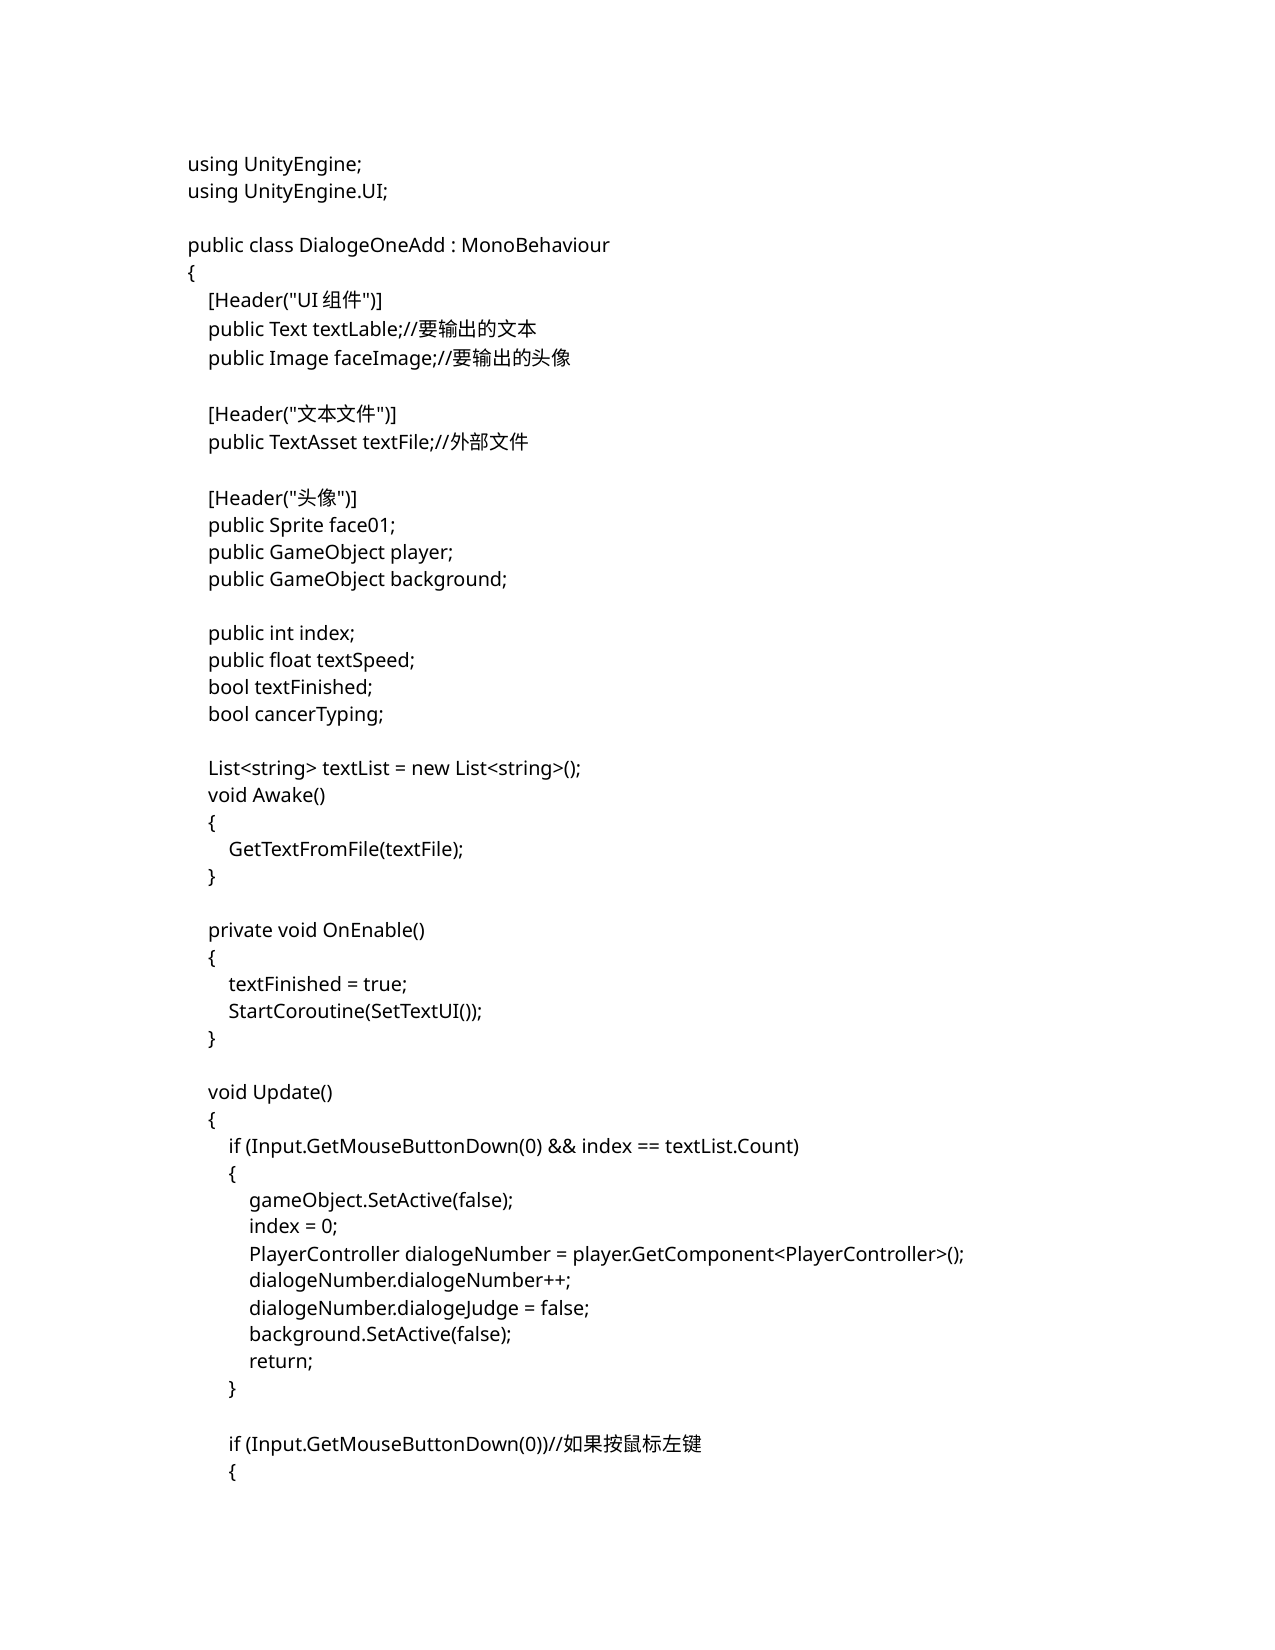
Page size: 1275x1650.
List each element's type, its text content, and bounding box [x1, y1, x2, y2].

text bool textFinished; [187, 673, 1087, 700]
text { [187, 1105, 1087, 1132]
text public GameObject player; [187, 538, 1087, 565]
text } [187, 862, 1087, 889]
text public TextAsset textFile;//外部文件 [187, 427, 1087, 456]
text background.SetActive(false); [187, 1321, 1087, 1348]
text public Text textLable;//要输出的文本 [187, 314, 1087, 342]
text { [187, 943, 1087, 970]
text textFinished = true; [187, 970, 1087, 997]
text using UnityEngine.UI; [187, 177, 1087, 204]
text return; [187, 1348, 1087, 1375]
text { [187, 1457, 1087, 1484]
text gameObject.SetActive(false); [187, 1186, 1087, 1213]
text [Header("文本文件")] [187, 398, 1087, 427]
text { [187, 258, 1087, 285]
text { [187, 808, 1087, 835]
text } [187, 1375, 1087, 1402]
text public Image faceImage;//要输出的头像 [187, 342, 1087, 371]
text List<string> textList = new List<string>(); [187, 754, 1087, 781]
text private void OnEnable() [187, 916, 1087, 943]
text if (Input.GetMouseButtonDown(0) && index == textList.Count) [187, 1132, 1087, 1159]
text { [187, 1159, 1087, 1186]
text } [187, 1024, 1087, 1051]
text dialogeNumber.dialogeJudge = false; [187, 1294, 1087, 1321]
text public class DialogeOneAdd : MonoBehaviour [187, 231, 1087, 258]
text public float textSpeed; [187, 646, 1087, 673]
text public GameObject background; [187, 565, 1087, 592]
text void Awake() [187, 781, 1087, 808]
text public int index; [187, 619, 1087, 646]
text index = 0; [187, 1213, 1087, 1240]
text PlayerController dialogeNumber = player.GetComponent<PlayerController>(); [187, 1240, 1087, 1267]
text void Update() [187, 1078, 1087, 1105]
text [Header("头像")] [187, 483, 1087, 511]
text using UnityEngine; [187, 150, 1087, 177]
text GetTextFromFile(textFile); [187, 835, 1087, 862]
text if (Input.GetMouseButtonDown(0))//如果按鼠标左键 [187, 1429, 1087, 1457]
text [Header("UI组件")] [187, 285, 1087, 314]
text public Sprite face01; [187, 511, 1087, 538]
text StartCoroutine(SetTextUI()); [187, 997, 1087, 1024]
text bool cancerTyping; [187, 700, 1087, 727]
text dialogeNumber.dialogeNumber++; [187, 1267, 1087, 1294]
